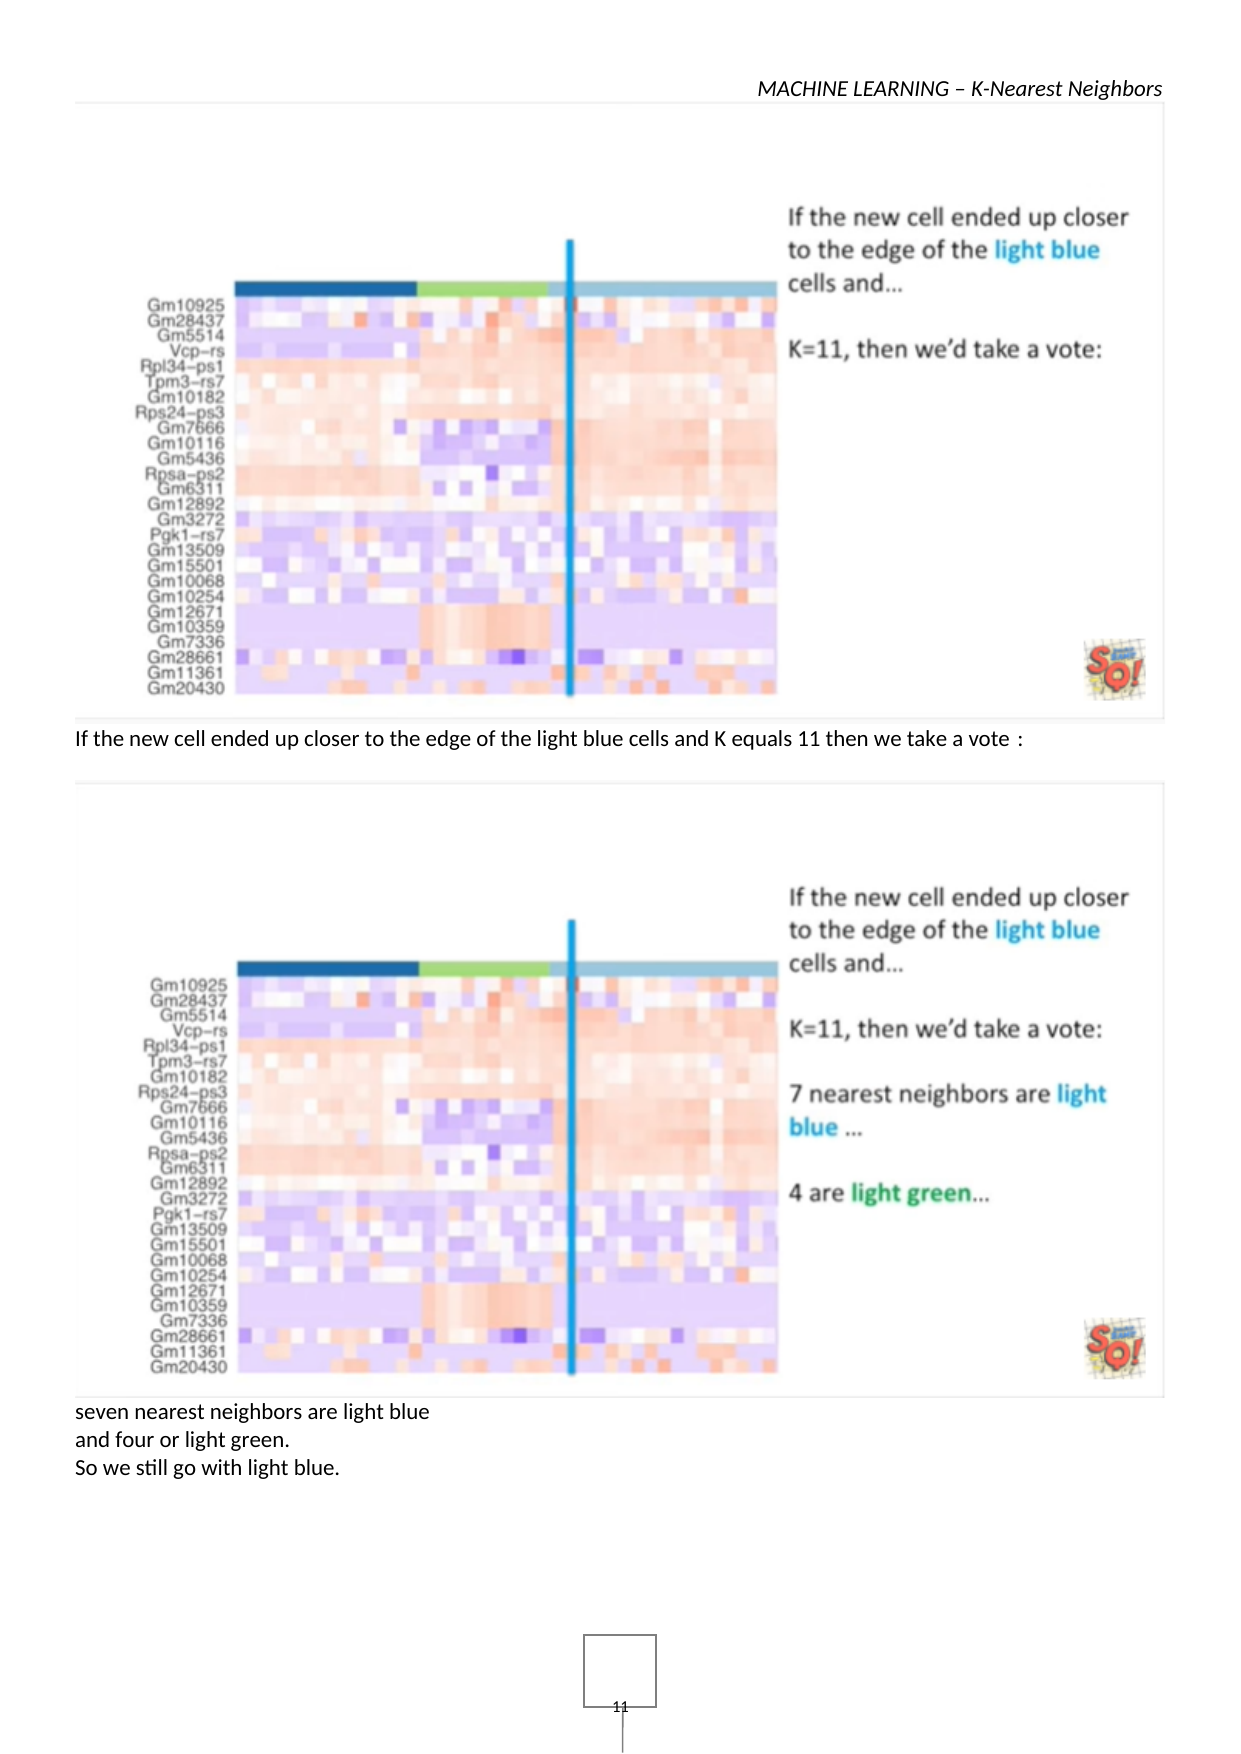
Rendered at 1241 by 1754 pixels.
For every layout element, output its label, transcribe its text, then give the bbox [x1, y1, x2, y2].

text seven nearest neighbors are light blue [75, 1398, 1165, 1426]
picture [75, 101, 1166, 724]
text If the new cell ended up closer to the edge of the light blue cells and K equals 11 then we take a vote : [75, 724, 1165, 752]
picture [75, 780, 1166, 1398]
text So we still go with light blue. [75, 1453, 1165, 1482]
text and four or light green. [75, 1426, 1165, 1453]
